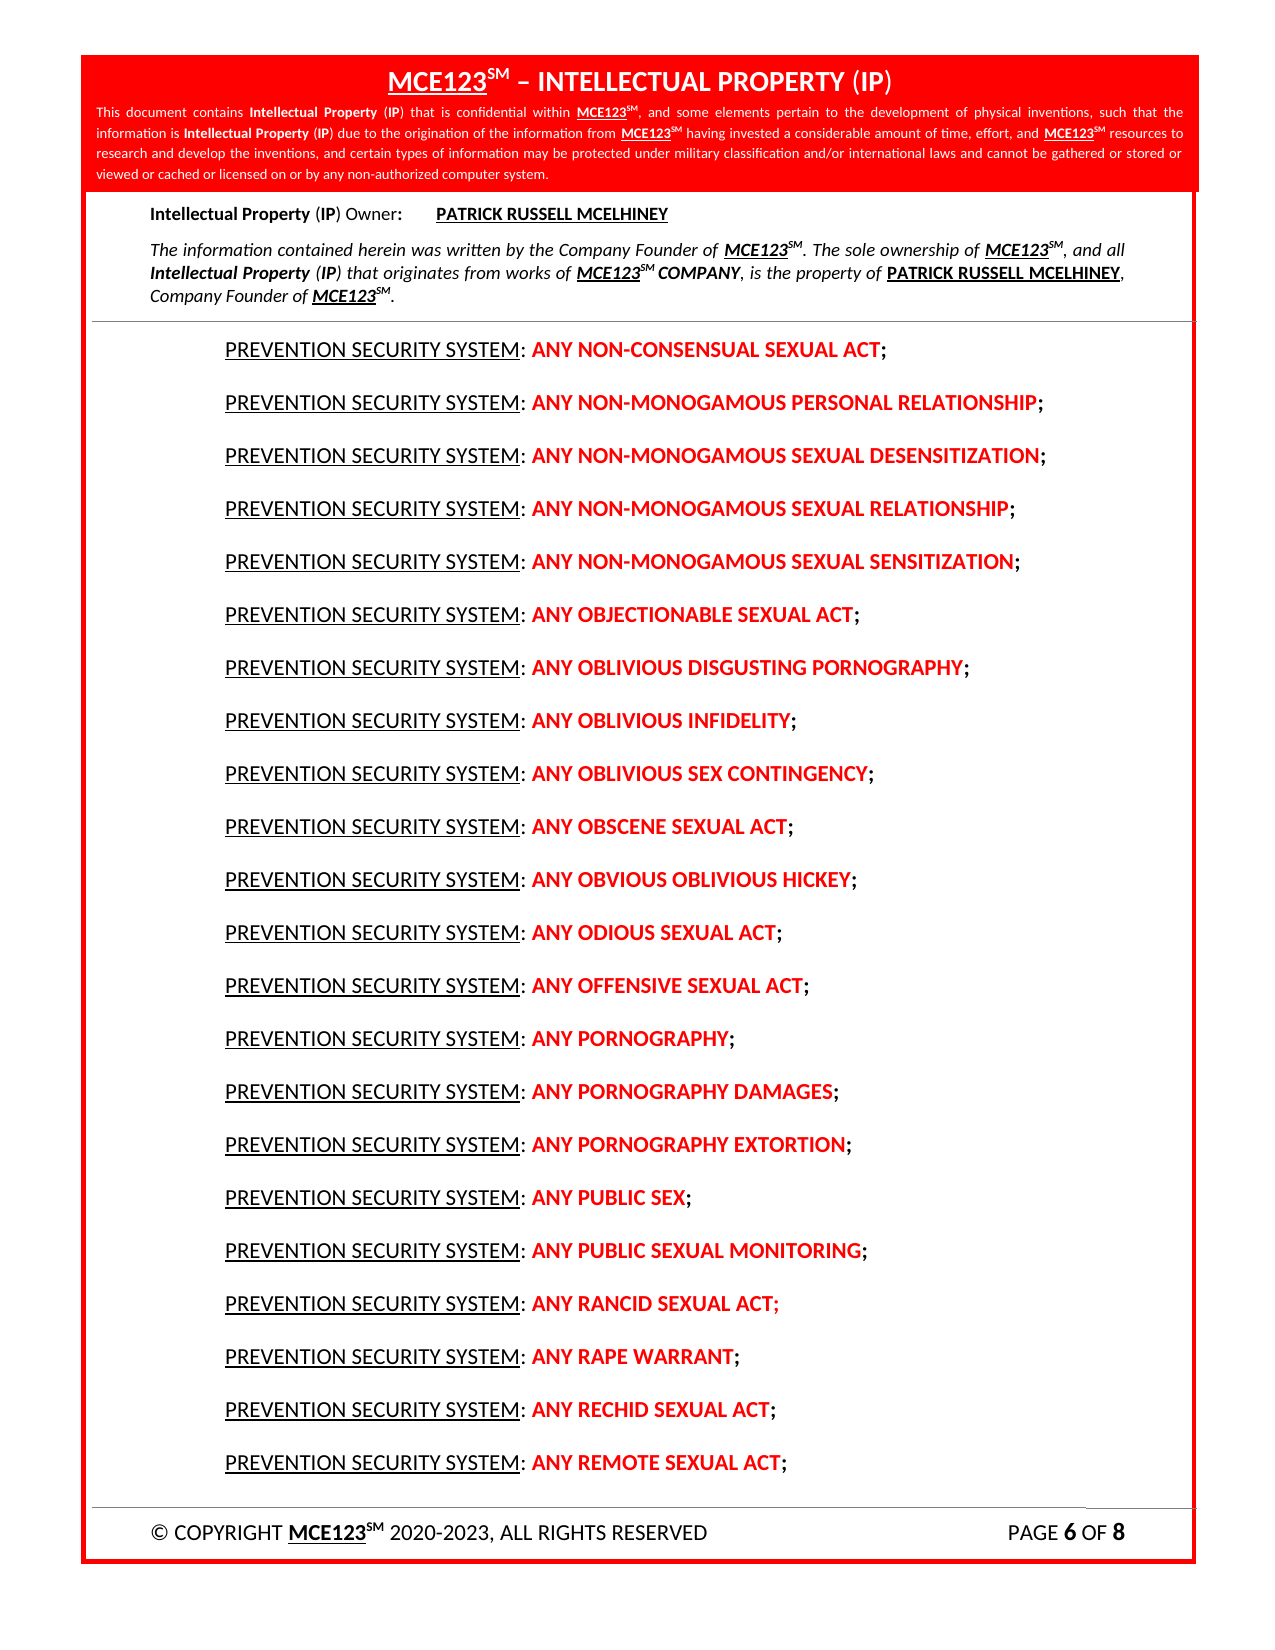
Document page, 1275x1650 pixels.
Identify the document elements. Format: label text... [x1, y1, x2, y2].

text PREVENTION SECURITY SYSTEM: ANY OBLIVIOUS INFIDELITY; [187, 706, 1125, 734]
text PREVENTION SECURITY SYSTEM: ANY RANCID SEXUAL ACT; [187, 1289, 1125, 1317]
text PREVENTION SECURITY SYSTEM: ANY OBVIOUS OBLIVIOUS HICKEY; [187, 865, 1125, 893]
text PREVENTION SECURITY SYSTEM: ANY PUBLIC SEX; [187, 1183, 1125, 1211]
text PREVENTION SECURITY SYSTEM: ANY PORNOGRAPHY; [187, 1024, 1125, 1052]
text PREVENTION SECURITY SYSTEM: ANY OBLIVIOUS DISGUSTING PORNOGRAPHY; [187, 653, 1125, 681]
text PREVENTION SECURITY SYSTEM: ANY NON-MONOGAMOUS SEXUAL DESENSITIZATION; [187, 441, 1125, 469]
text PREVENTION SECURITY SYSTEM: ANY RECHID SEXUAL ACT; [187, 1395, 1125, 1423]
text PREVENTION SECURITY SYSTEM: ANY OBJECTIONABLE SEXUAL ACT; [187, 600, 1125, 628]
text PREVENTION SECURITY SYSTEM: ANY PUBLIC SEXUAL MONITORING; [187, 1236, 1125, 1264]
text PREVENTION SECURITY SYSTEM: ANY PORNOGRAPHY EXTORTION; [187, 1130, 1125, 1158]
text PREVENTION SECURITY SYSTEM: ANY NON-MONOGAMOUS PERSONAL RELATIONSHIP; [187, 388, 1125, 416]
text PREVENTION SECURITY SYSTEM: ANY OBSCENE SEXUAL ACT; [187, 812, 1125, 840]
text PREVENTION SECURITY SYSTEM: ANY NON-MONOGAMOUS SEXUAL RELATIONSHIP; [187, 494, 1125, 522]
text PREVENTION SECURITY SYSTEM: ANY REMOTE SEXUAL ACT; [187, 1448, 1125, 1476]
text PREVENTION SECURITY SYSTEM: ANY OFFENSIVE SEXUAL ACT; [187, 971, 1125, 999]
text PREVENTION SECURITY SYSTEM: ANY ODIOUS SEXUAL ACT; [187, 918, 1125, 946]
text PREVENTION SECURITY SYSTEM: ANY OBLIVIOUS SEX CONTINGENCY; [187, 759, 1125, 787]
text PREVENTION SECURITY SYSTEM: ANY NON-CONSENSUAL SEXUAL ACT; [187, 335, 1125, 363]
text PREVENTION SECURITY SYSTEM: ANY RAPE WARRANT; [187, 1342, 1125, 1370]
text PREVENTION SECURITY SYSTEM: ANY PORNOGRAPHY DAMAGES; [187, 1077, 1125, 1105]
text PREVENTION SECURITY SYSTEM: ANY NON-MONOGAMOUS SEXUAL SENSITIZATION; [187, 547, 1125, 575]
